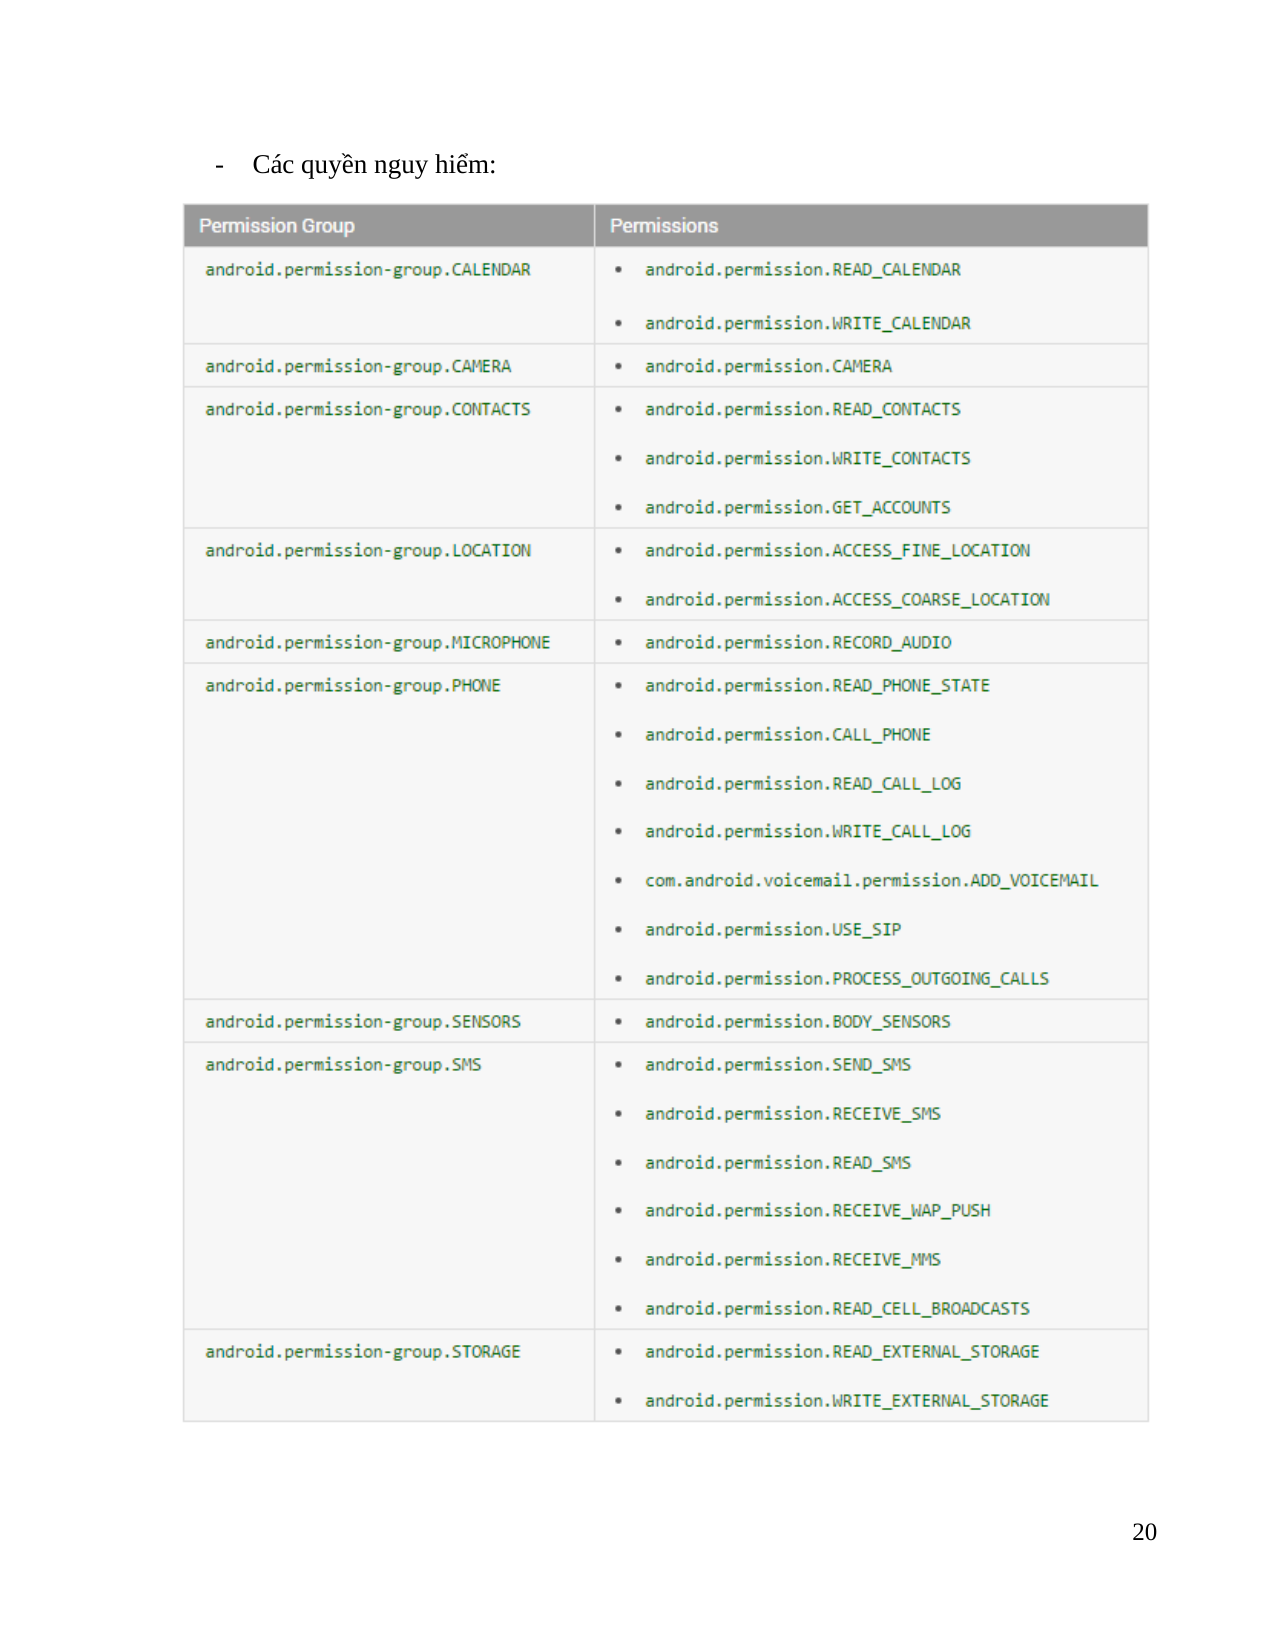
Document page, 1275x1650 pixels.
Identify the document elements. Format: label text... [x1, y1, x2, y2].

picture [177, 199, 1157, 1430]
list Các quyền nguy hiểm: [215, 148, 1157, 179]
